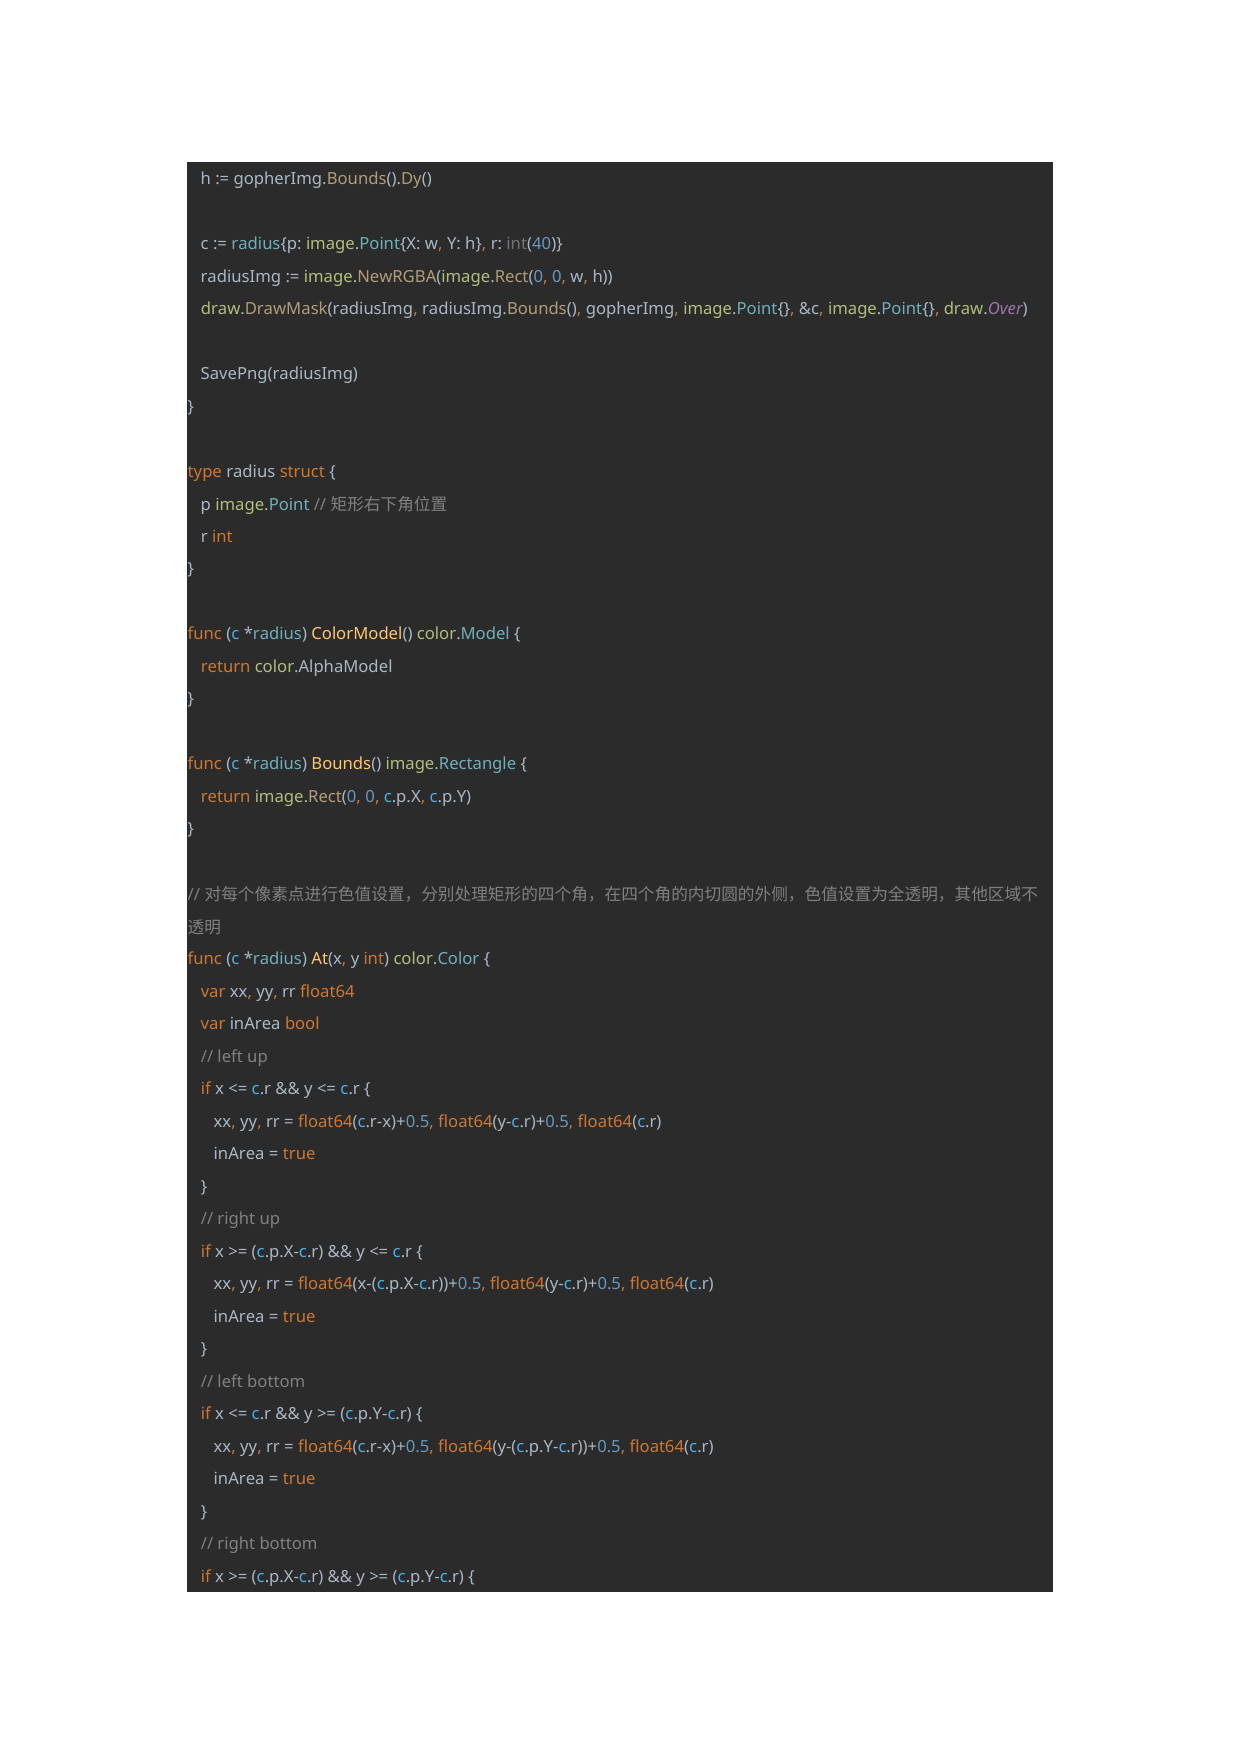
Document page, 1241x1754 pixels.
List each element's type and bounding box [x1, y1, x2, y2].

text [187, 162, 1053, 1592]
